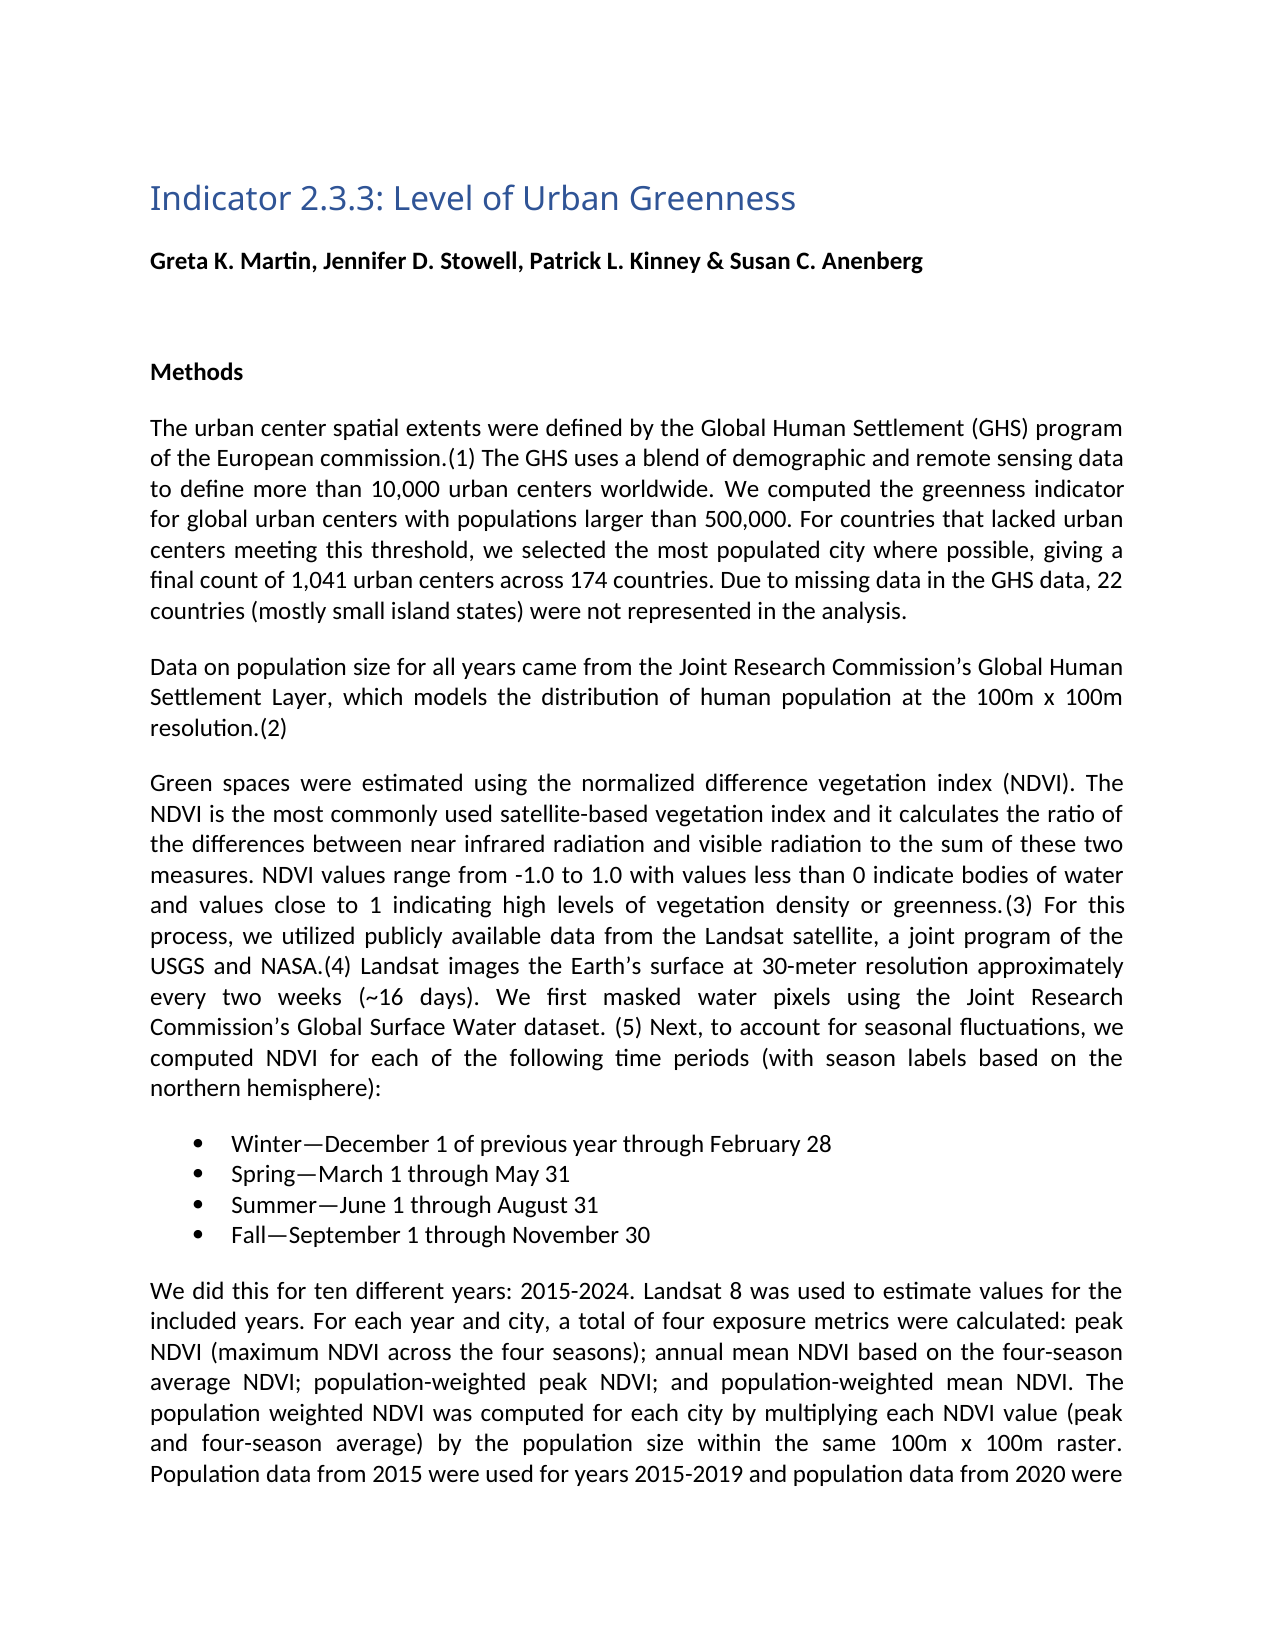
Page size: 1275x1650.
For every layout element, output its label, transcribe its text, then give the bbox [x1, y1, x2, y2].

list Summer—June 1 through August 31 [194, 1189, 1125, 1219]
text Data on population size for all years came from the Joint Research Commission’s Global Human Settlement Layer, which models the distribution of human population at the 100m x 100m resolution. [150, 651, 1125, 742]
text Methods [150, 356, 1125, 387]
list Winter—December 1 of previous year through February 28 [194, 1128, 1125, 1158]
list Spring—March 1 through May 31 [194, 1158, 1125, 1189]
subtitle Indicator 2.3.3: Level of Urban Greenness [150, 175, 1125, 220]
text The urban center spatial extents were defined by the Global Human Settlement (GHS) program of the European commission. The GHS uses a blend of demographic and remote sensing data to define more than 10,000 urban centers worldwide. We computed the greenness indicator for global urban centers with populations larger than 500,000. For countries that lacked urban centers meeting this threshold, we selected the most populated city where possible, giving a final count of 1,041 urban centers across 174 countries. Due to missing data in the GHS data, 22 countries (mostly small island states) were not represented in the analysis. [150, 412, 1125, 626]
list Fall—September 1 through November 30 [194, 1219, 1125, 1250]
text Green spaces were estimated using the normalized difference vegetation index (NDVI). The NDVI is the most commonly used satellite-based vegetation index and it calculates the ratio of the differences between near infrared radiation and visible radiation to the sum of these two measures. NDVI values range from -1.0 to 1.0 with values less than 0 indicate bodies of water and values close to 1 indicating high levels of vegetation density or greenness. For this process, we utilized publicly available data from the Landsat satellite, a joint program of the USGS and NASA. Landsat images the Earth’s surface at 30-meter resolution approximately every two weeks (~16 days). We first masked water pixels using the Joint Research Commission’s Global Surface Water dataset. Next, to account for seasonal fluctuations, we computed NDVI for each of the following time periods (with season labels based on the northern hemisphere): [150, 767, 1125, 1103]
text Greta K. Martin, Jennifer D. Stowell, Patrick L. Kinney & Susan C. Anenberg [150, 245, 1125, 276]
